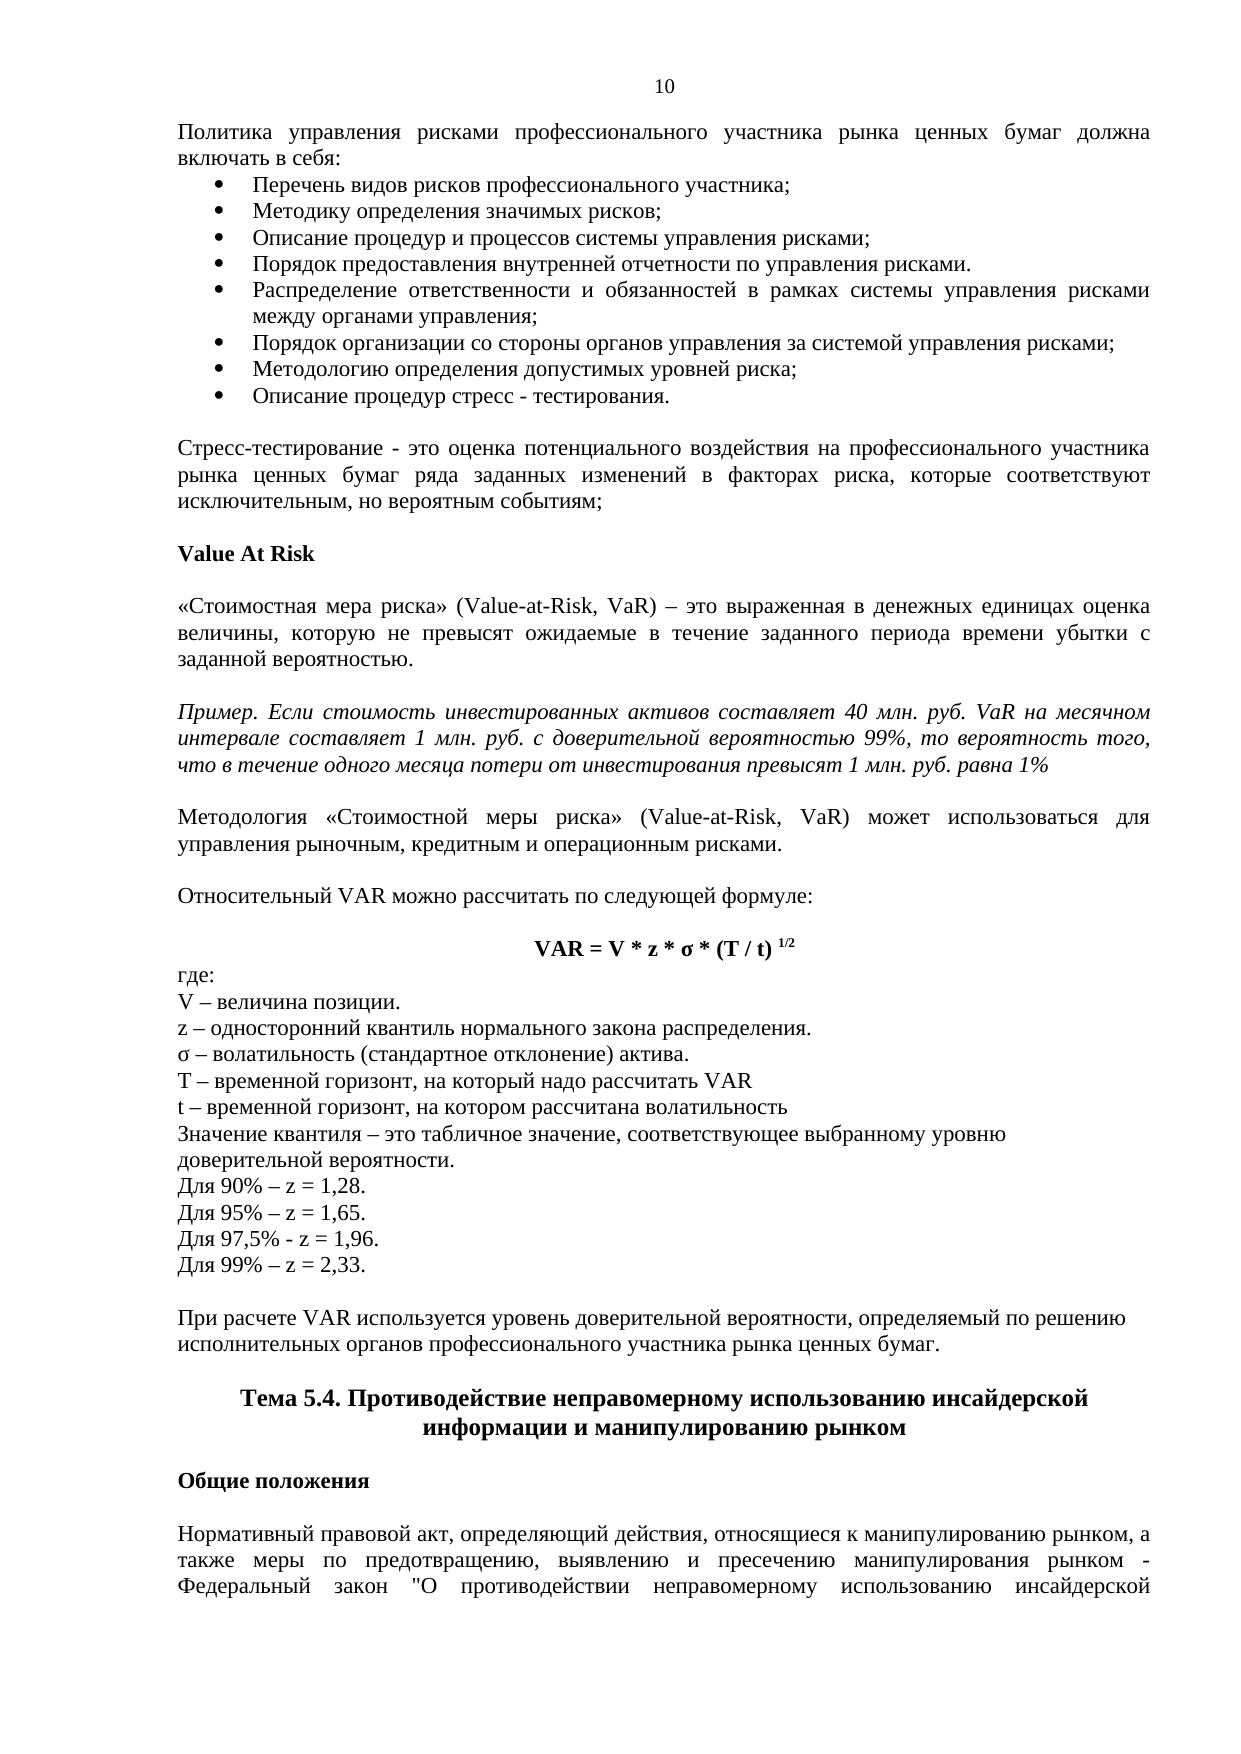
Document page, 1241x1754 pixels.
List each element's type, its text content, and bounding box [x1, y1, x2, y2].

text z – односторонний квантиль нормального закона распределения. [177, 1014, 1152, 1041]
list Распределение ответственности и обязанностей в рамках системы управления рисками между органами управления; [215, 276, 1152, 329]
text где: [177, 961, 1152, 988]
text «Стоимостная мера риска» (Value-at-Risk, VaR) – это выраженная в денежных единицах оценка величины, которую не превысят ожидаемые в течение заданного периода времени убытки с заданной вероятностью. [177, 592, 1152, 672]
text Общие положения [177, 1467, 1152, 1493]
text Политика управления рисками профессионального участника рынка ценных бумаг должна включать в себя: [177, 118, 1152, 171]
text Для 90% – z = 1,28. [177, 1172, 1152, 1199]
text V – величина позиции. [177, 988, 1152, 1014]
list Описание процедур и процессов системы управления рисками; [215, 223, 1152, 250]
list Методологию определения допустимых уровней риска; [215, 355, 1152, 382]
list Методику определения значимых рисков; [215, 197, 1152, 223]
subtitle Тема 5.4. Противодействие неправомерному использованию инсайдерской информации и манипулированию рынком [177, 1383, 1152, 1441]
text Методология «Стоимостной меры риска» (Value-at-Risk, VaR) может использоваться для управления рыночным, кредитным и операционным рисками. [177, 803, 1152, 856]
text Для 97,5% - z = 1,96. [177, 1225, 1152, 1251]
text Value At Risk [177, 540, 1152, 566]
text Для 99% – z = 2,33. [177, 1251, 1152, 1278]
list Описание процедур стресс - тестирования. [215, 382, 1152, 408]
list Порядок организации со стороны органов управления за системой управления рисками; [215, 329, 1152, 355]
text Относительный VAR можно рассчитать по следующей формуле: [177, 882, 1152, 909]
list Порядок предоставления внутренней отчетности по управления рисками. [215, 250, 1152, 276]
text Пример. Если стоимость инвестированных активов составляет 40 млн. руб. VaR на месячном интервале составляет 1 млн. руб. с доверительной вероятностью 99%, то вероятность того, что в течение одного месяца потери от инвестирования превысят 1 млн. руб. равна 1% [177, 698, 1152, 777]
text При расчете VAR используется уровень доверительной вероятности, определяемый по решению исполнительных органов профессионального участника рынка ценных бумаг. [177, 1304, 1152, 1357]
list Перечень видов рисков профессионального участника; [215, 171, 1152, 197]
text Для 95% – z = 1,65. [177, 1199, 1152, 1225]
text T – временной горизонт, на который надо рассчитать VAR [177, 1067, 1152, 1093]
text VAR = V * z * σ * (T / t) 1/2 [177, 935, 1152, 961]
text Значение квантиля – это табличное значение, соответствующее выбранному уровню доверительной вероятности. [177, 1119, 1152, 1172]
text t – временной горизонт, на котором рассчитана волатильность [177, 1093, 1152, 1119]
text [177, 1520, 1152, 1599]
text Стресс-тестирование - это оценка потенциального воздействия на профессионального участника рынка ценных бумаг ряда заданных изменений в факторах риска, которые соответствуют исключительным, но вероятным событиям; [177, 434, 1152, 513]
text σ – волатильность (стандартное отклонение) актива. [177, 1041, 1152, 1067]
